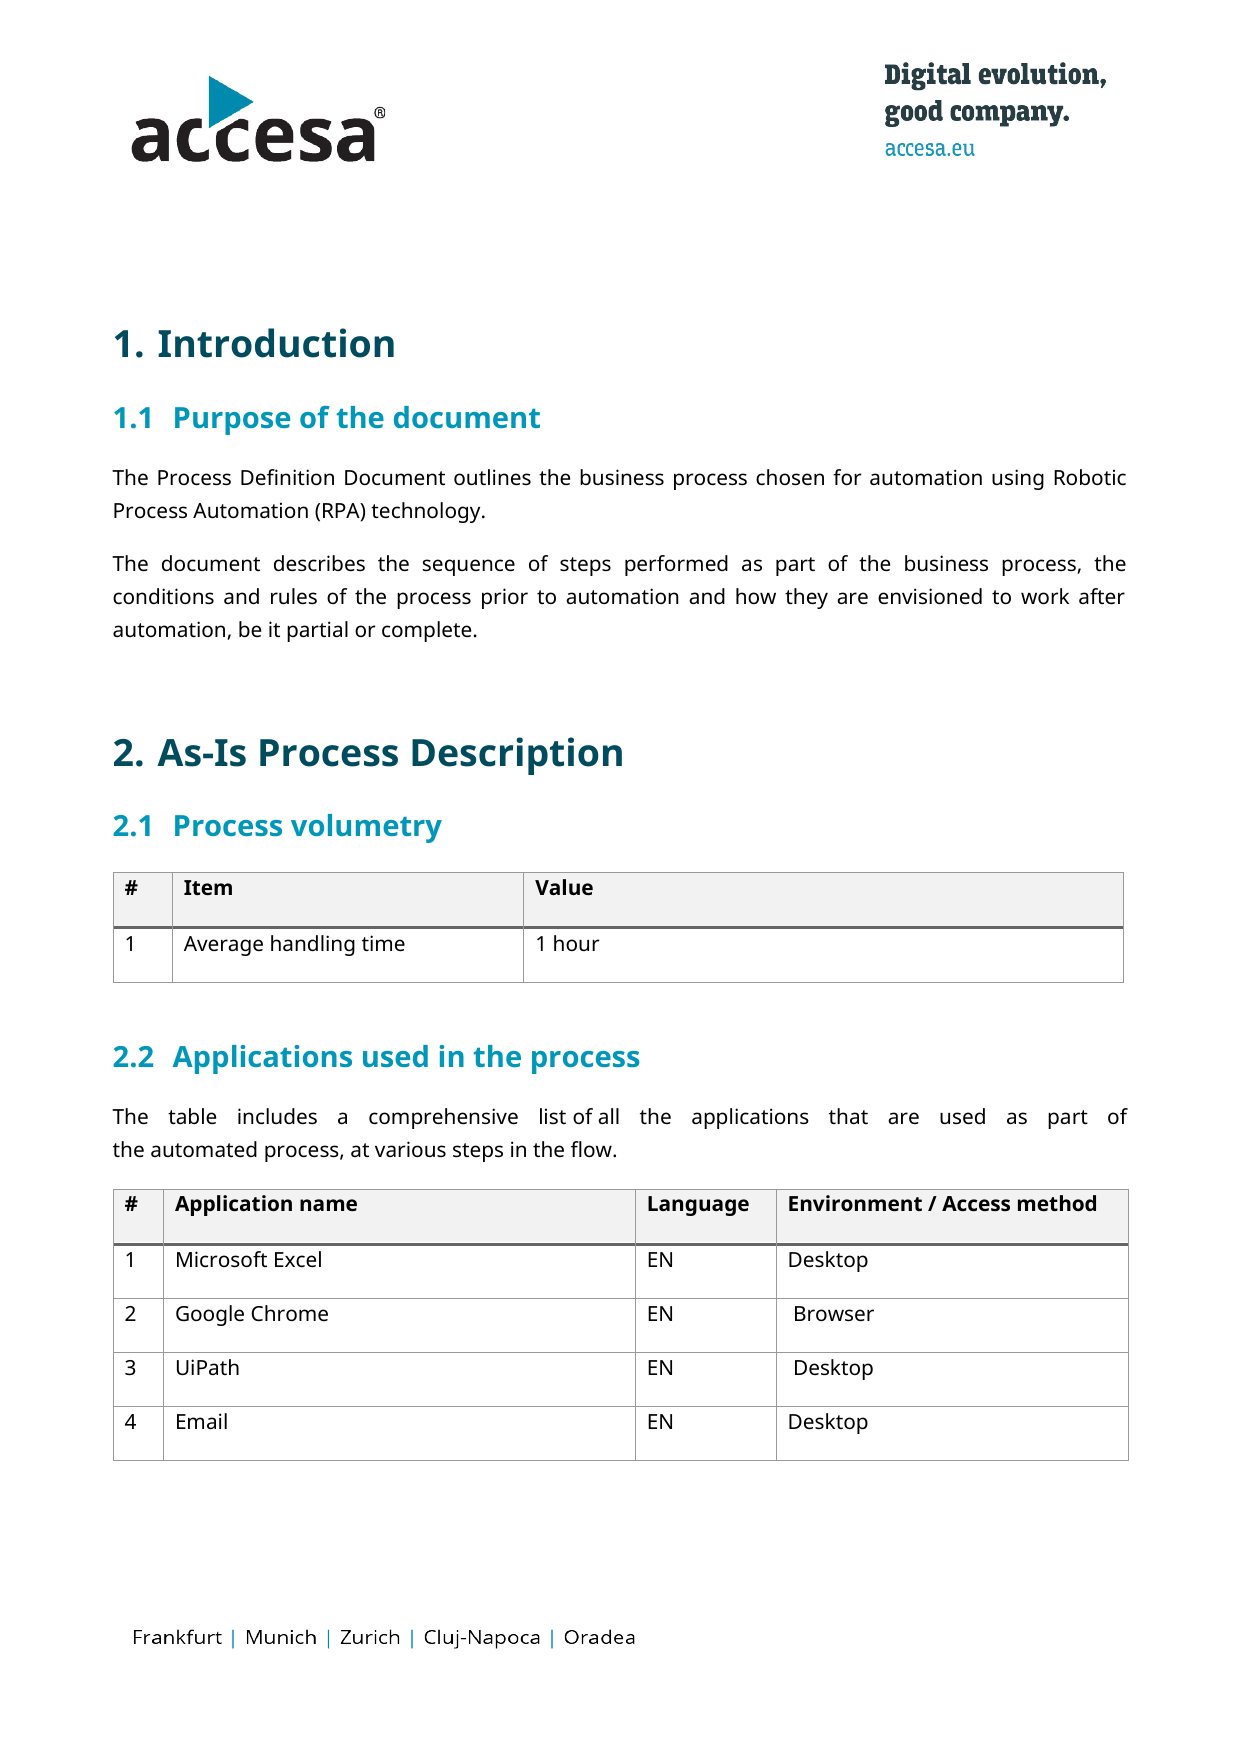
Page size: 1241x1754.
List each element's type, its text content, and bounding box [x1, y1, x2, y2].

table_cell EN [636, 1246, 776, 1298]
table_cell 1 [114, 1246, 163, 1298]
table_cell EN [636, 1407, 776, 1460]
table_cell Google Chrome [164, 1299, 635, 1352]
table_cell 4 [114, 1407, 163, 1460]
subtitle Process volumetry [112, 805, 1128, 845]
text The Process Definition Document outlines the business process chosen for automation using Robotic Process Automation (RPA) technology. [112, 463, 1128, 524]
table_header # [114, 1190, 163, 1242]
table_cell Average handling time [173, 929, 523, 982]
subtitle Applications used in the process [112, 1036, 1128, 1076]
table_cell 1 hour [524, 929, 1123, 982]
table_cell Desktop [777, 1407, 1128, 1460]
table_cell Desktop [777, 1246, 1128, 1298]
table_cell EN [636, 1353, 776, 1406]
table_header Language [636, 1190, 776, 1242]
table_cell UiPath [164, 1353, 635, 1406]
subtitle Introduction [112, 318, 1128, 369]
subtitle As-Is Process Description [112, 726, 1128, 777]
table_cell 1 [114, 929, 172, 982]
table_header # [114, 873, 172, 926]
text The document describes the sequence of steps performed as part of the business process, the conditions and rules of the process prior to automation and how they are envisioned to work after automation, be it partial or complete. [112, 549, 1128, 643]
table_cell Desktop [777, 1353, 1128, 1406]
table_cell Email [164, 1407, 635, 1460]
table_cell 3 [114, 1353, 163, 1406]
table_cell Browser [777, 1299, 1128, 1352]
table_header Value [524, 873, 1123, 926]
table_header Item [173, 873, 523, 926]
subtitle Purpose of the document [112, 397, 1128, 437]
table_header Application name [164, 1190, 635, 1242]
table_header Environment / Access method [777, 1190, 1128, 1242]
table_cell Microsoft Excel [164, 1246, 635, 1298]
table_cell EN [636, 1299, 776, 1352]
table_cell 2 [114, 1299, 163, 1352]
text The table includes a comprehensive list of all the applications that are used as part of the automated process, at various steps in the flow. [112, 1102, 1128, 1163]
